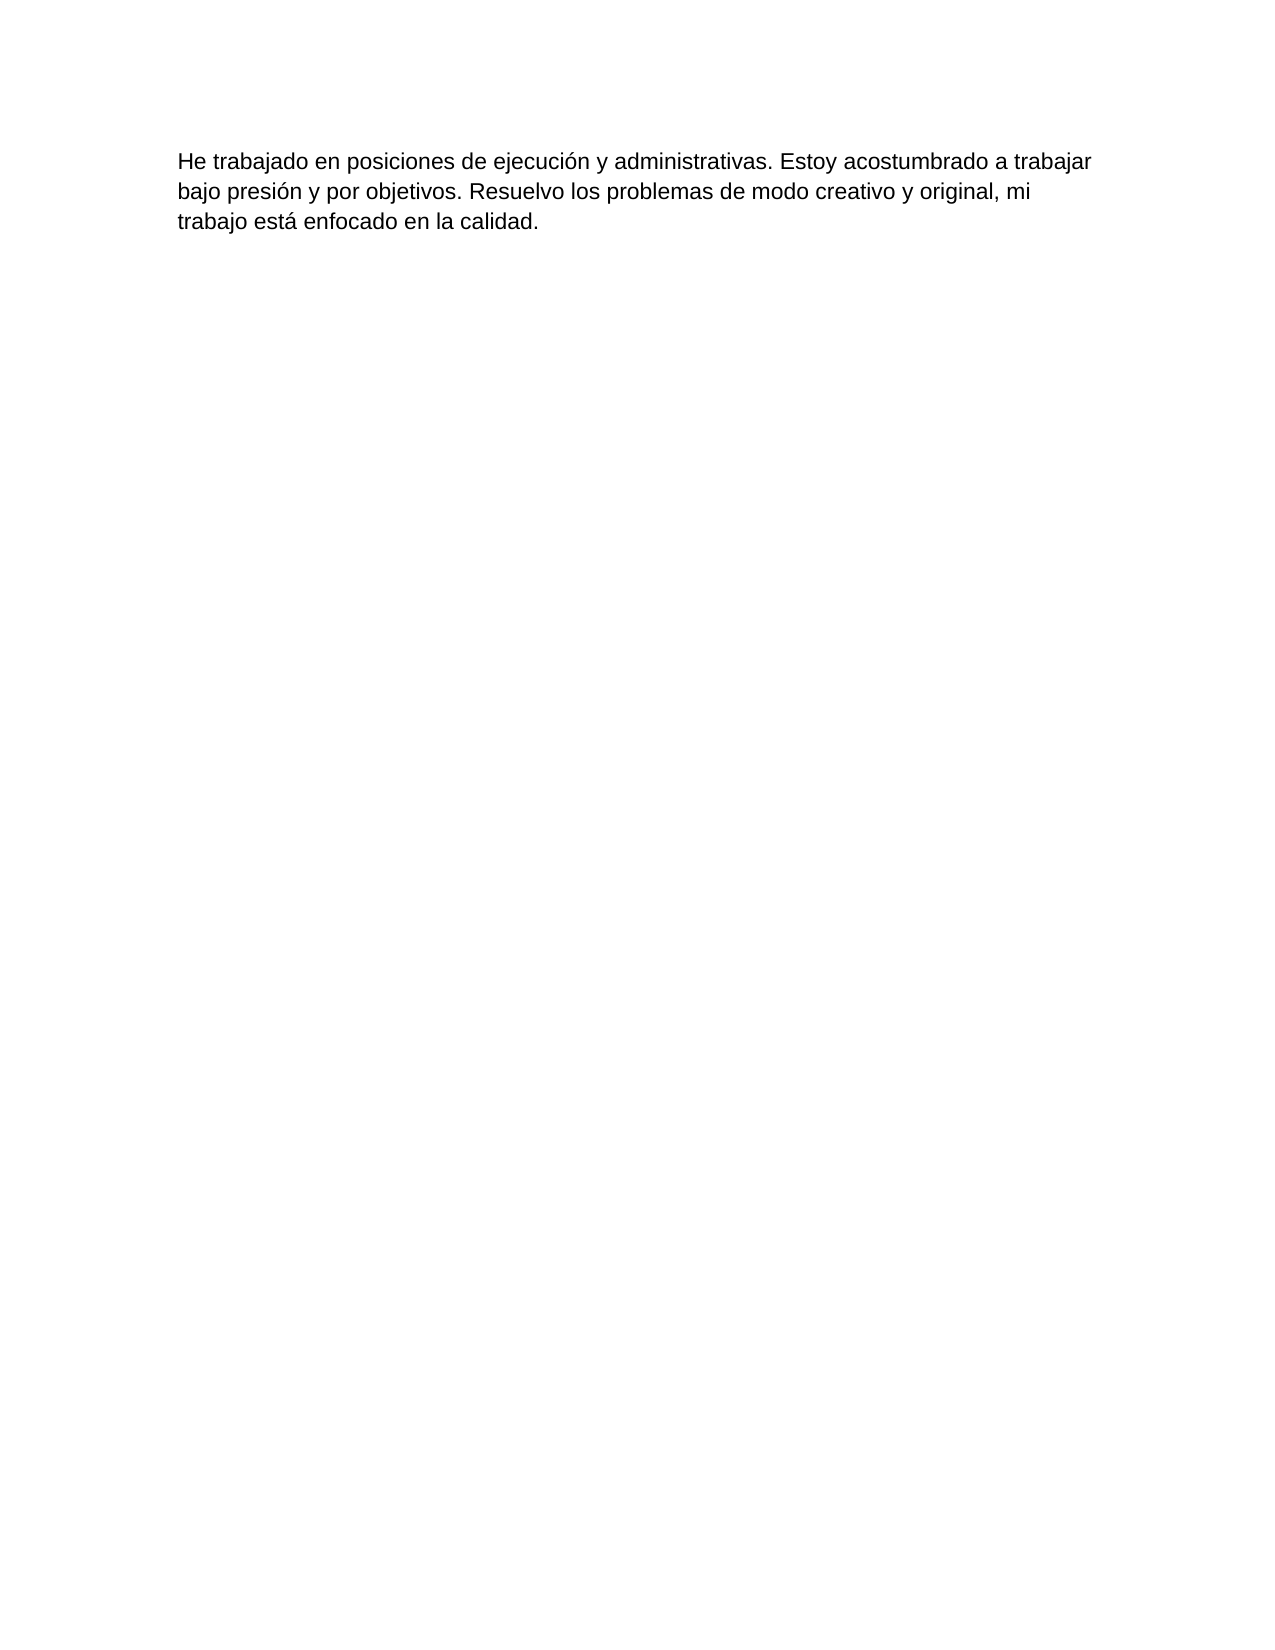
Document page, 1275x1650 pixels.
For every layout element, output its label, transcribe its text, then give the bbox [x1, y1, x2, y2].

text He trabajado en posiciones de ejecución y administrativas. Estoy acostumbrado a trabajar bajo presión y por objetivos. Resuelvo los problemas de modo creativo y original, mi trabajo está enfocado en la calidad. [177, 148, 1098, 234]
